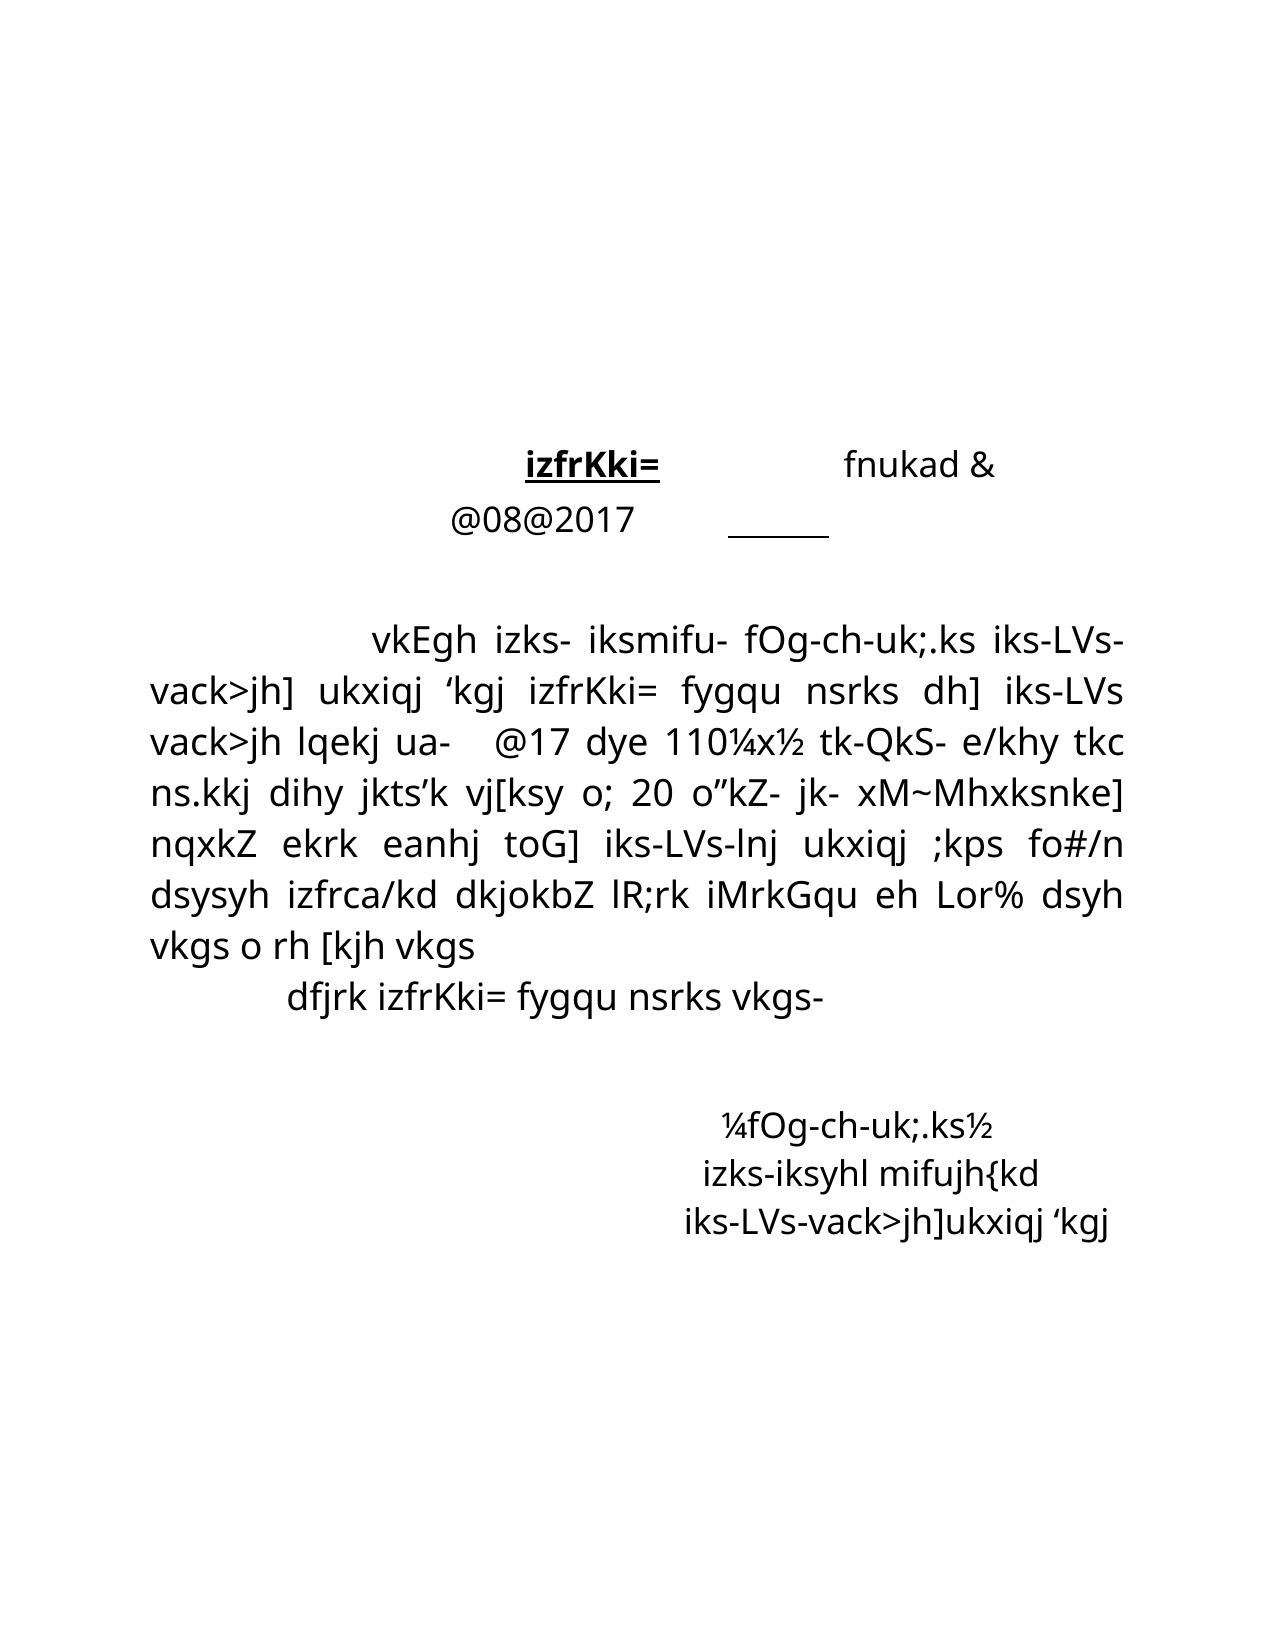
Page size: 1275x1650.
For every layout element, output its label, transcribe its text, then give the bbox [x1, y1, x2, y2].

text izks-iksyhl mifujh{kd [150, 1149, 1125, 1197]
text iks-LVs-vack>jh]ukxiqj ‘kgj [150, 1197, 1125, 1245]
text izfrKki= fnukad & @08@2017 [450, 439, 1125, 543]
text vkEgh izks- iksmifu- fOg-ch-uk;.ks iks-LVs-vack>jh] ukxiqj ‘kgj izfrKki= fygqu nsrks dh] iks-LVs vack>jh lqekj ua- @17 dye 110¼x½ tk-QkS- e/khy tkc ns.kkj dihy jkts’k vj[ksy o; 20 o”kZ- jk- xM~Mhxksnke] nqxkZ ekrk eanhj toG] iks-LVs-lnj ukxiqj ;kps fo#/n dsysyh izfrca/kd dkjokbZ lR;rk iMrkGqu eh Lor% dsyh vkgs o rh [kjh vkgs [150, 613, 1125, 970]
text dfjrk izfrKki= fygqu nsrks vkgs- [150, 970, 1125, 1021]
text ¼fOg-ch-uk;.ks½ [150, 1100, 1125, 1149]
